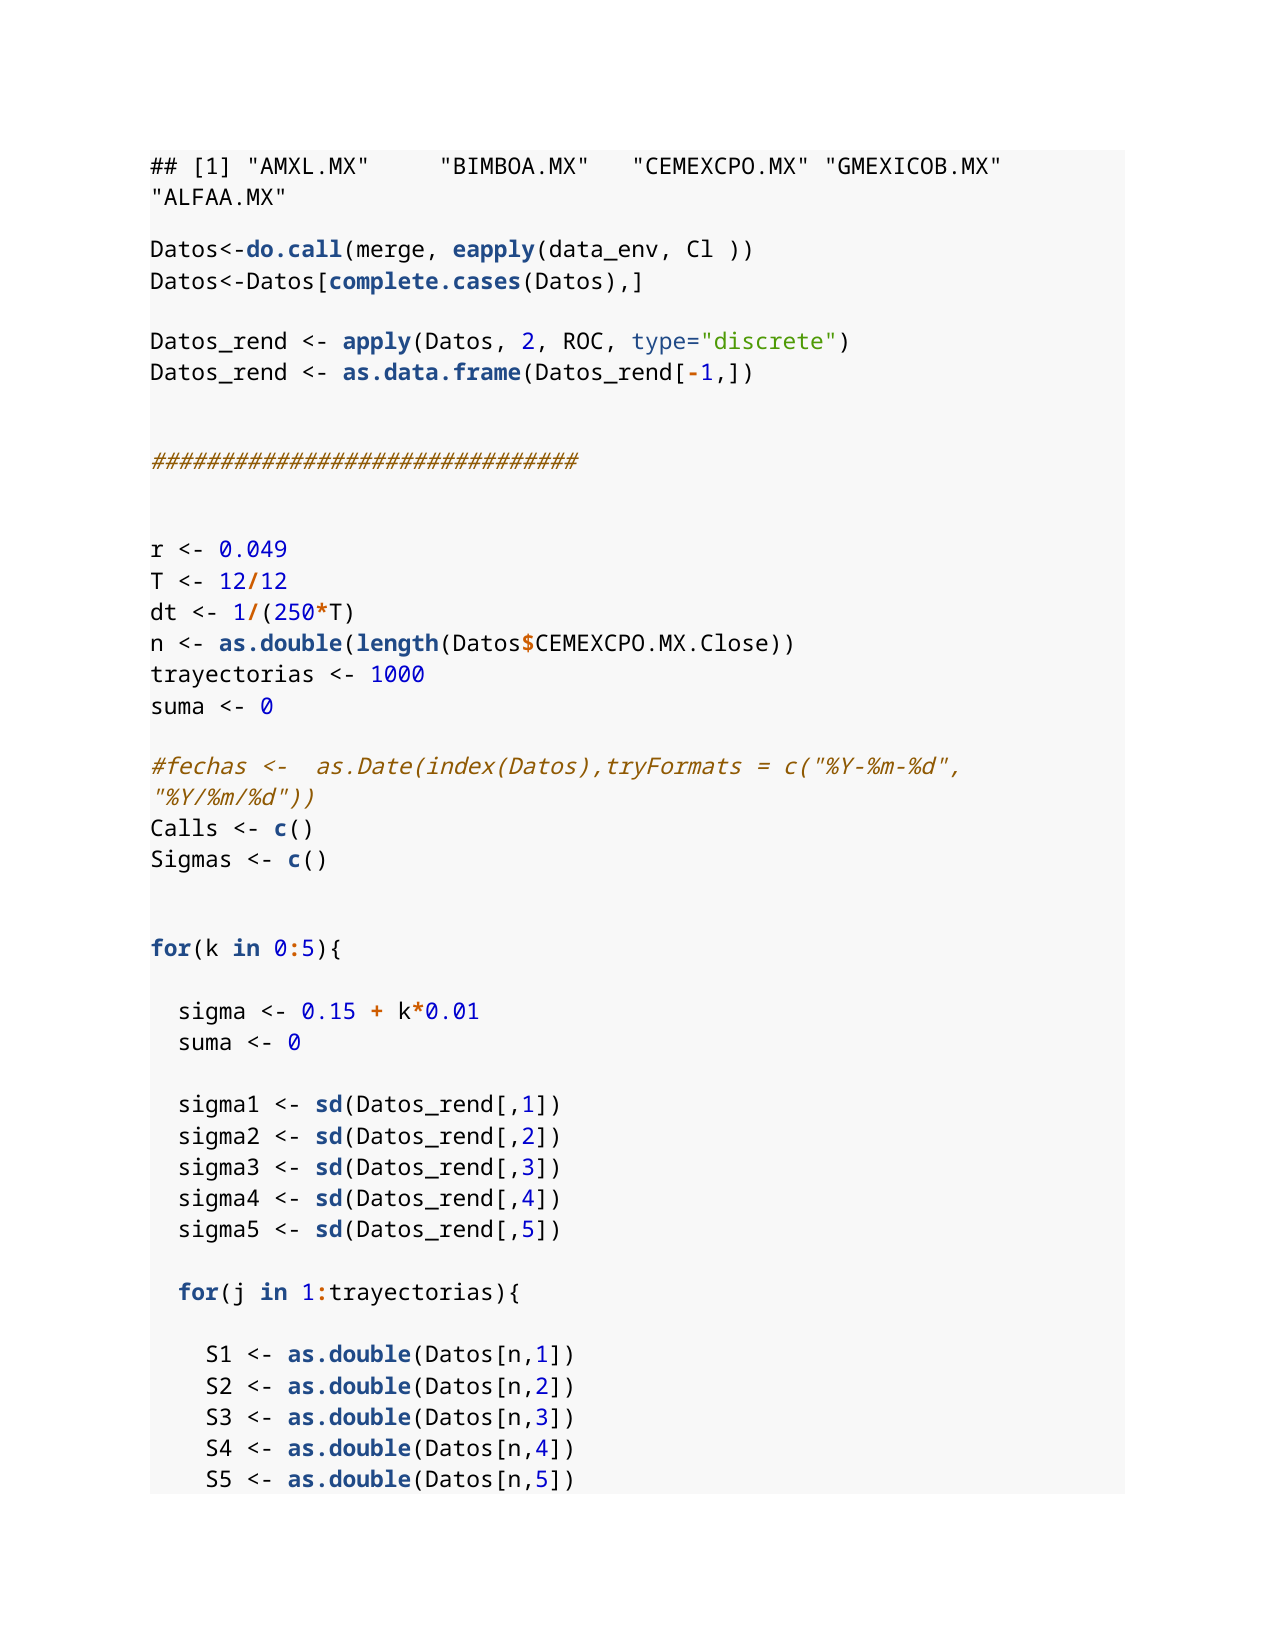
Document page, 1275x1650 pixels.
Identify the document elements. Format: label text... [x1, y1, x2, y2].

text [150, 233, 1125, 1494]
text ## [1] "AMXL.MX" "BIMBOA.MX" "CEMEXCPO.MX" "GMEXICOB.MX" "ALFAA.MX" [150, 150, 1125, 212]
